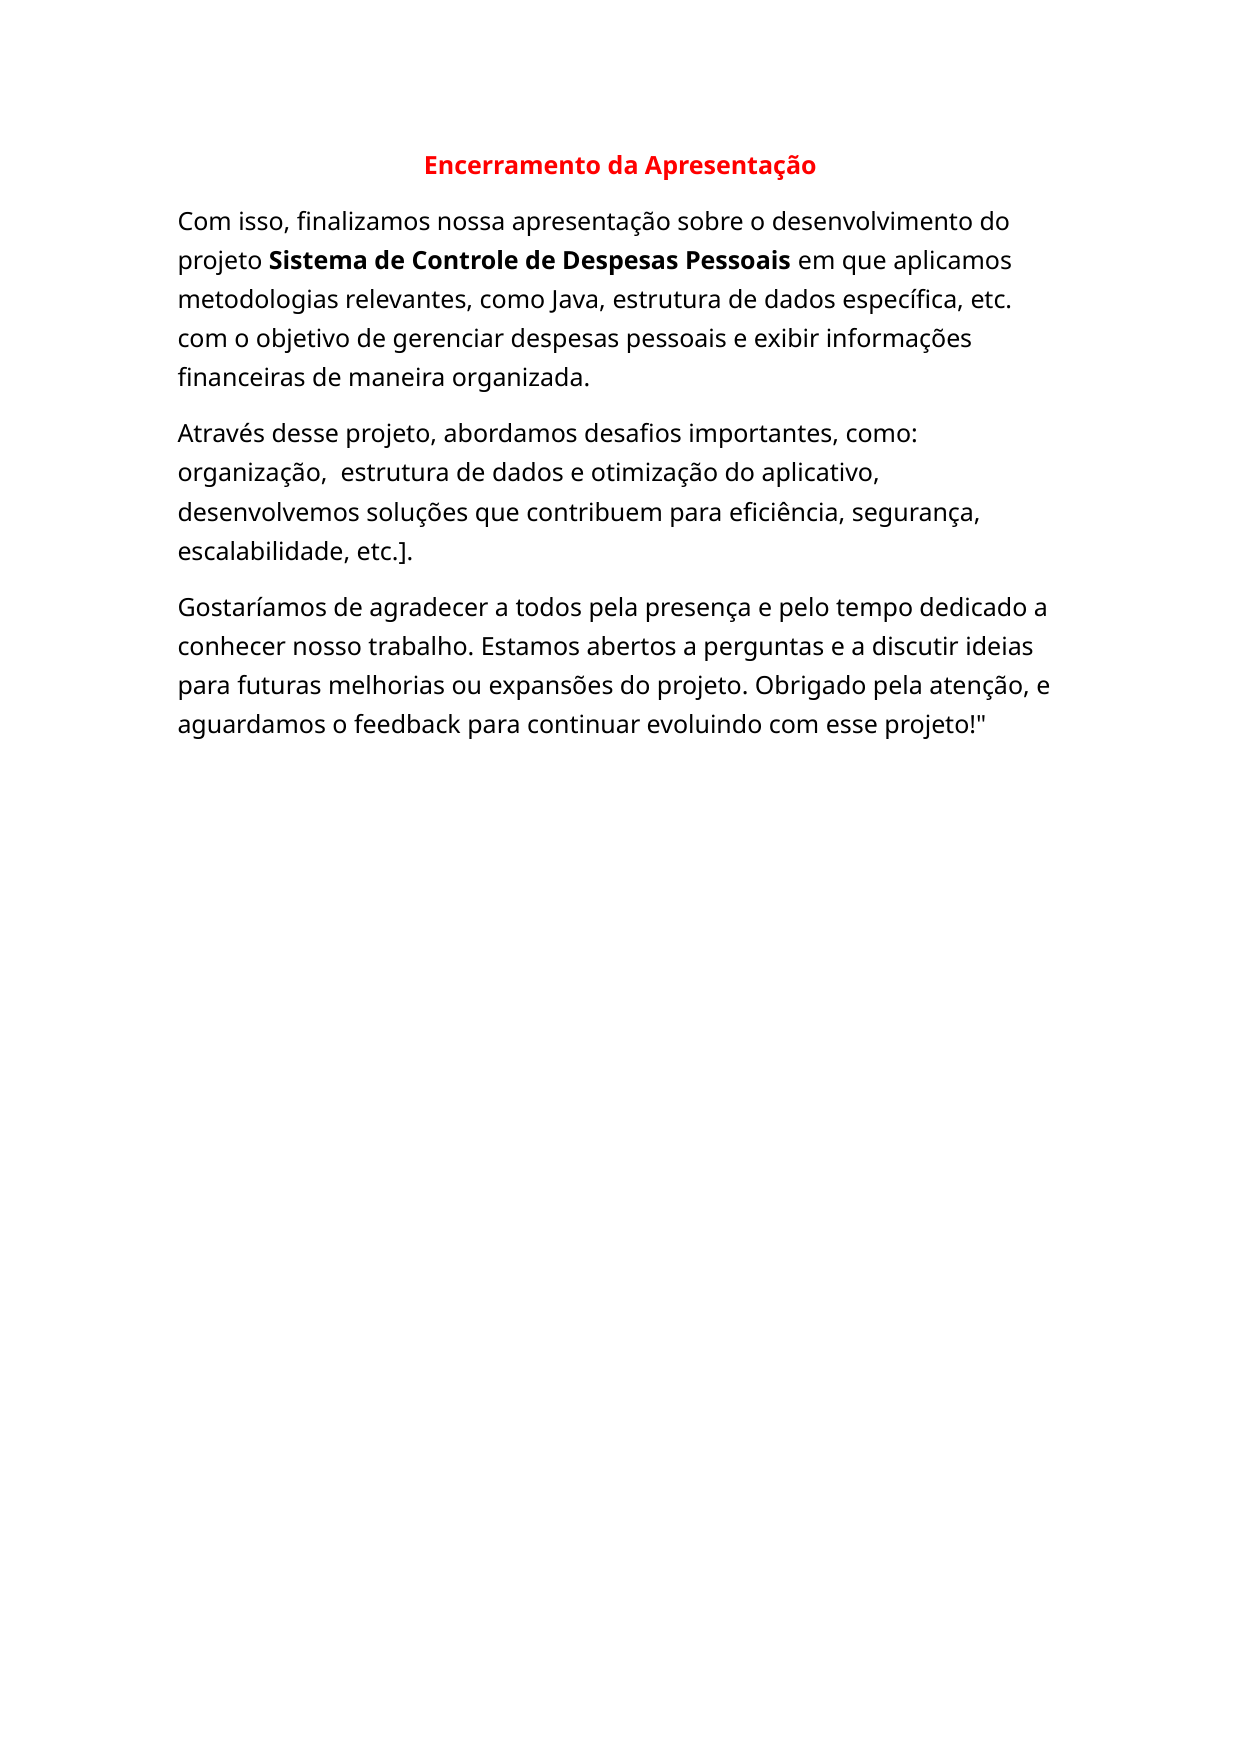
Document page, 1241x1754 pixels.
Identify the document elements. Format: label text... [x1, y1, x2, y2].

text Gostaríamos de agradecer a todos pela presença e pelo tempo dedicado a conhecer nosso trabalho. Estamos abertos a perguntas e a discutir ideias para futuras melhorias ou expansões do projeto. Obrigado pela atenção, e aguardamos o feedback para continuar evoluindo com esse projeto!" [177, 589, 1063, 741]
text Através desse projeto, abordamos desafios importantes, como: organização, estrutura de dados e otimização do aplicativo, desenvolvemos soluções que contribuem para eficiência, segurança, escalabilidade, etc.]. [177, 416, 1063, 567]
text Com isso, finalizamos nossa apresentação sobre o desenvolvimento do projeto Sistema de Controle de Despesas Pessoais em que aplicamos metodologias relevantes, como Java, estrutura de dados específica, etc. com o objetivo de gerenciar despesas pessoais e exibir informações financeiras de maneira organizada. [177, 203, 1063, 394]
text Encerramento da Apresentação [177, 148, 1063, 182]
